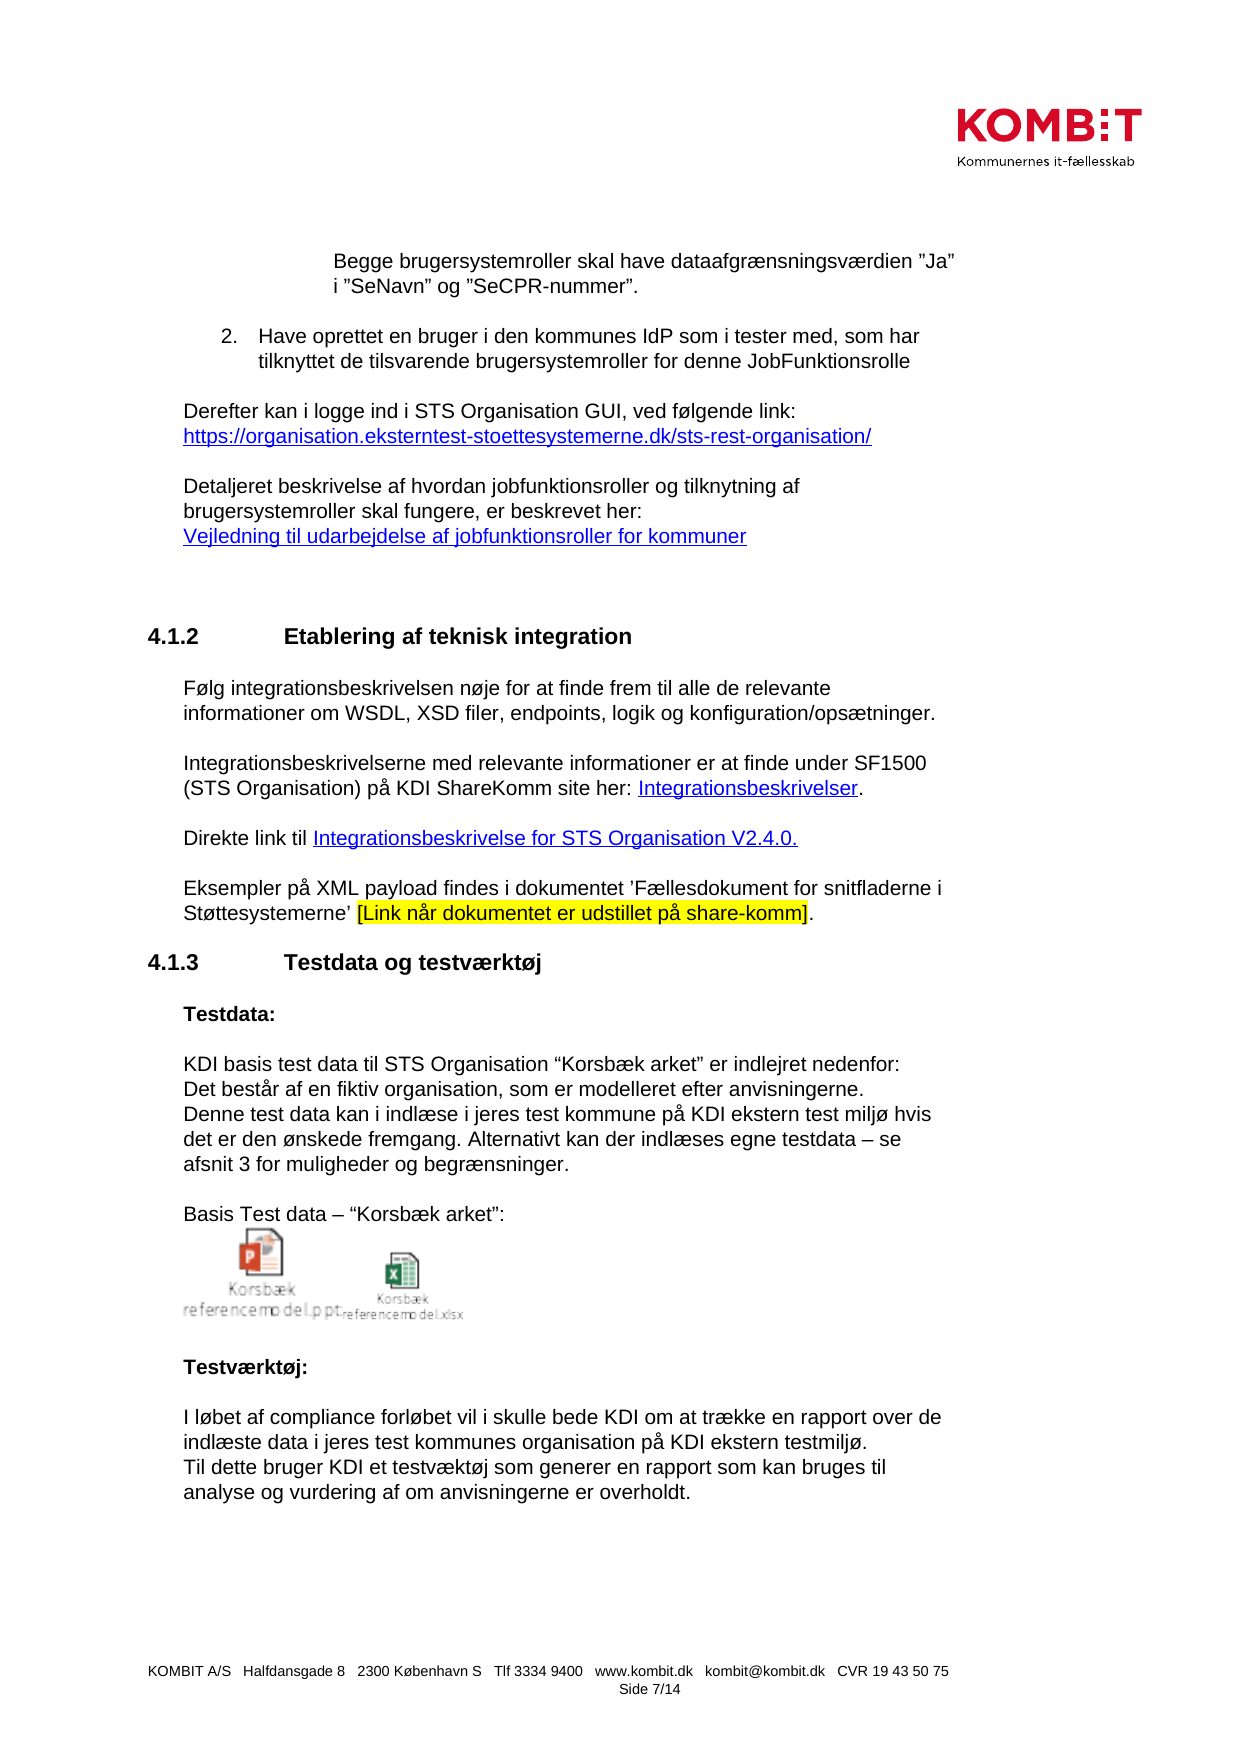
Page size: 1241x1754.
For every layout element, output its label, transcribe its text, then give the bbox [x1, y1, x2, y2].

text Eksempler på XML payload findes i dokumentet ’Fællesdokument for snitfladerne i Støttesystemerne’ [Link når dokumentet er udstillet på share-komm]. [183, 874, 957, 924]
text Basis Test data – “Korsbæk arket”: [183, 1201, 957, 1226]
text Følg integrationsbeskrivelsen nøje for at finde frem til alle de relevante informationer om WSDL, XSD filer, endpoints, logik og konfiguration/opsætninger. Integrationsbeskrivelserne med relevante informationer er at finde under SF1500 (STS Organisation) på KDI ShareKomm site her: Integrationsbeskrivelser. Direkte link til Integrationsbeskrivelse for STS Organisation V2.4.0. [183, 674, 957, 849]
text Detaljeret beskrivelse af hvordan jobfunktionsroller og tilknytning af brugersystemroller skal fungere, er beskrevet her: Vejledning til udarbejdelse af jobfunktionsroller for kommuner [183, 473, 957, 548]
text Testdata: [183, 1001, 957, 1026]
list Have oprettet en bruger i den kommunes IdP som i tester med, som har tilknyttet de tilsvarende brugersystemroller for denne JobFunktionsrolle [221, 323, 957, 373]
text Det består af en fiktiv organisation, som er modelleret efter anvisningerne. Denne test data kan i indlæse i jeres test kommune på KDI ekstern test miljø hvis det er den ønskede fremgang. Alternativt kan der indlæses egne testdata – se afsnit 3 for muligheder og begrænsninger. [183, 1076, 957, 1201]
text Derefter kan i logge ind i STS Organisation GUI, ved følgende link: https://organisation.eksterntest-stoettesystemerne.dk/sts-rest-organisation/ [183, 398, 957, 448]
text KDI basis test data til STS Organisation “Korsbæk arket” er indlejret nedenfor: [183, 1051, 957, 1076]
text Testværktøj: [183, 1354, 957, 1379]
text Begge brugersystemroller skal have dataafgrænsningsværdien ”Ja” i ”SeNavn” og ”SeCPR-nummer”. [333, 248, 957, 298]
text I løbet af compliance forløbet vil i skulle bede KDI om at trække en rapport over de indlæste data i jeres test kommunes organisation på KDI ekstern testmiljø. Til dette bruger KDI et testvæktøj som generer en rapport som kan bruges til analyse og vurdering af om anvisningerne er overholdt. [183, 1404, 957, 1504]
subtitle Etablering af teknisk integration [148, 623, 957, 649]
subtitle Testdata og testværktøj [148, 949, 957, 976]
